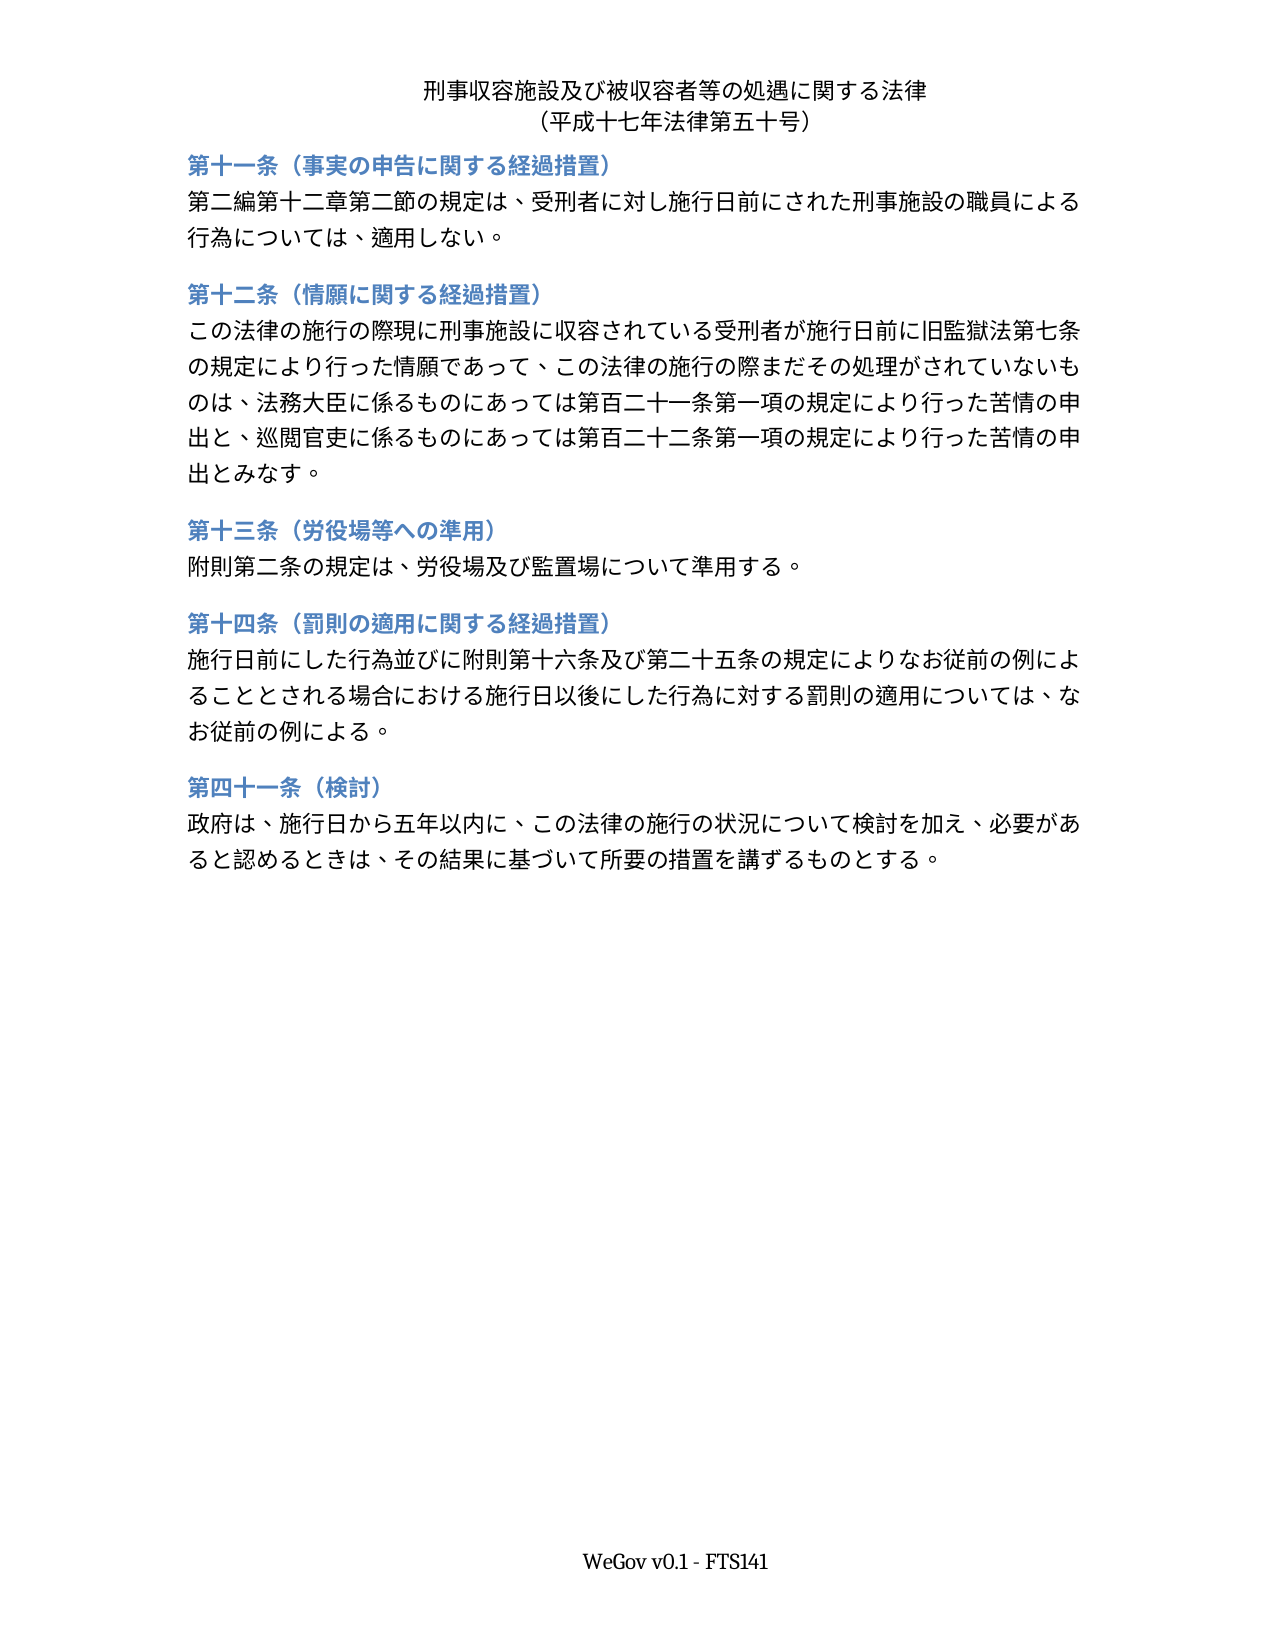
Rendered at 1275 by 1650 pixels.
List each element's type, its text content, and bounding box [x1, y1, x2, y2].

text 第二編第十二章第二節の規定は、受刑者に対し施行日前にされた刑事施設の職員による行為については、適用しない。 [187, 186, 1087, 253]
text 附則第二条の規定は、労役場及び監置場について準用する。 [187, 551, 1087, 582]
text 施行日前にした行為並びに附則第十六条及び第二十五条の規定によりなお従前の例によることとされる場合における施行日以後にした行為に対する罰則の適用については、なお従前の例による。 [187, 644, 1087, 747]
text この法律の施行の際現に刑事施設に収容されている受刑者が施行日前に旧監獄法第七条の規定により行った情願であって、この法律の施行の際まだその処理がされていないものは、法務大臣に係るものにあっては第百二十一条第一項の規定により行った苦情の申出と、巡閲官吏に係るものにあっては第百二十二条第一項の規定により行った苦情の申出とみなす。 [187, 314, 1087, 489]
subtitle 第十四条（罰則の適用に関する経過措置） [187, 608, 1087, 639]
subtitle 第四十一条（検討） [187, 772, 1087, 804]
subtitle 第十三条（労役場等への準用） [187, 515, 1087, 546]
text 政府は、施行日から五年以内に、この法律の施行の状況について検討を加え、必要があると認めるときは、その結果に基づいて所要の措置を講ずるものとする。 [187, 808, 1087, 876]
subtitle 第十二条（情願に関する経過措置） [187, 279, 1087, 310]
subtitle 第十一条（事実の申告に関する経過措置） [187, 150, 1087, 181]
